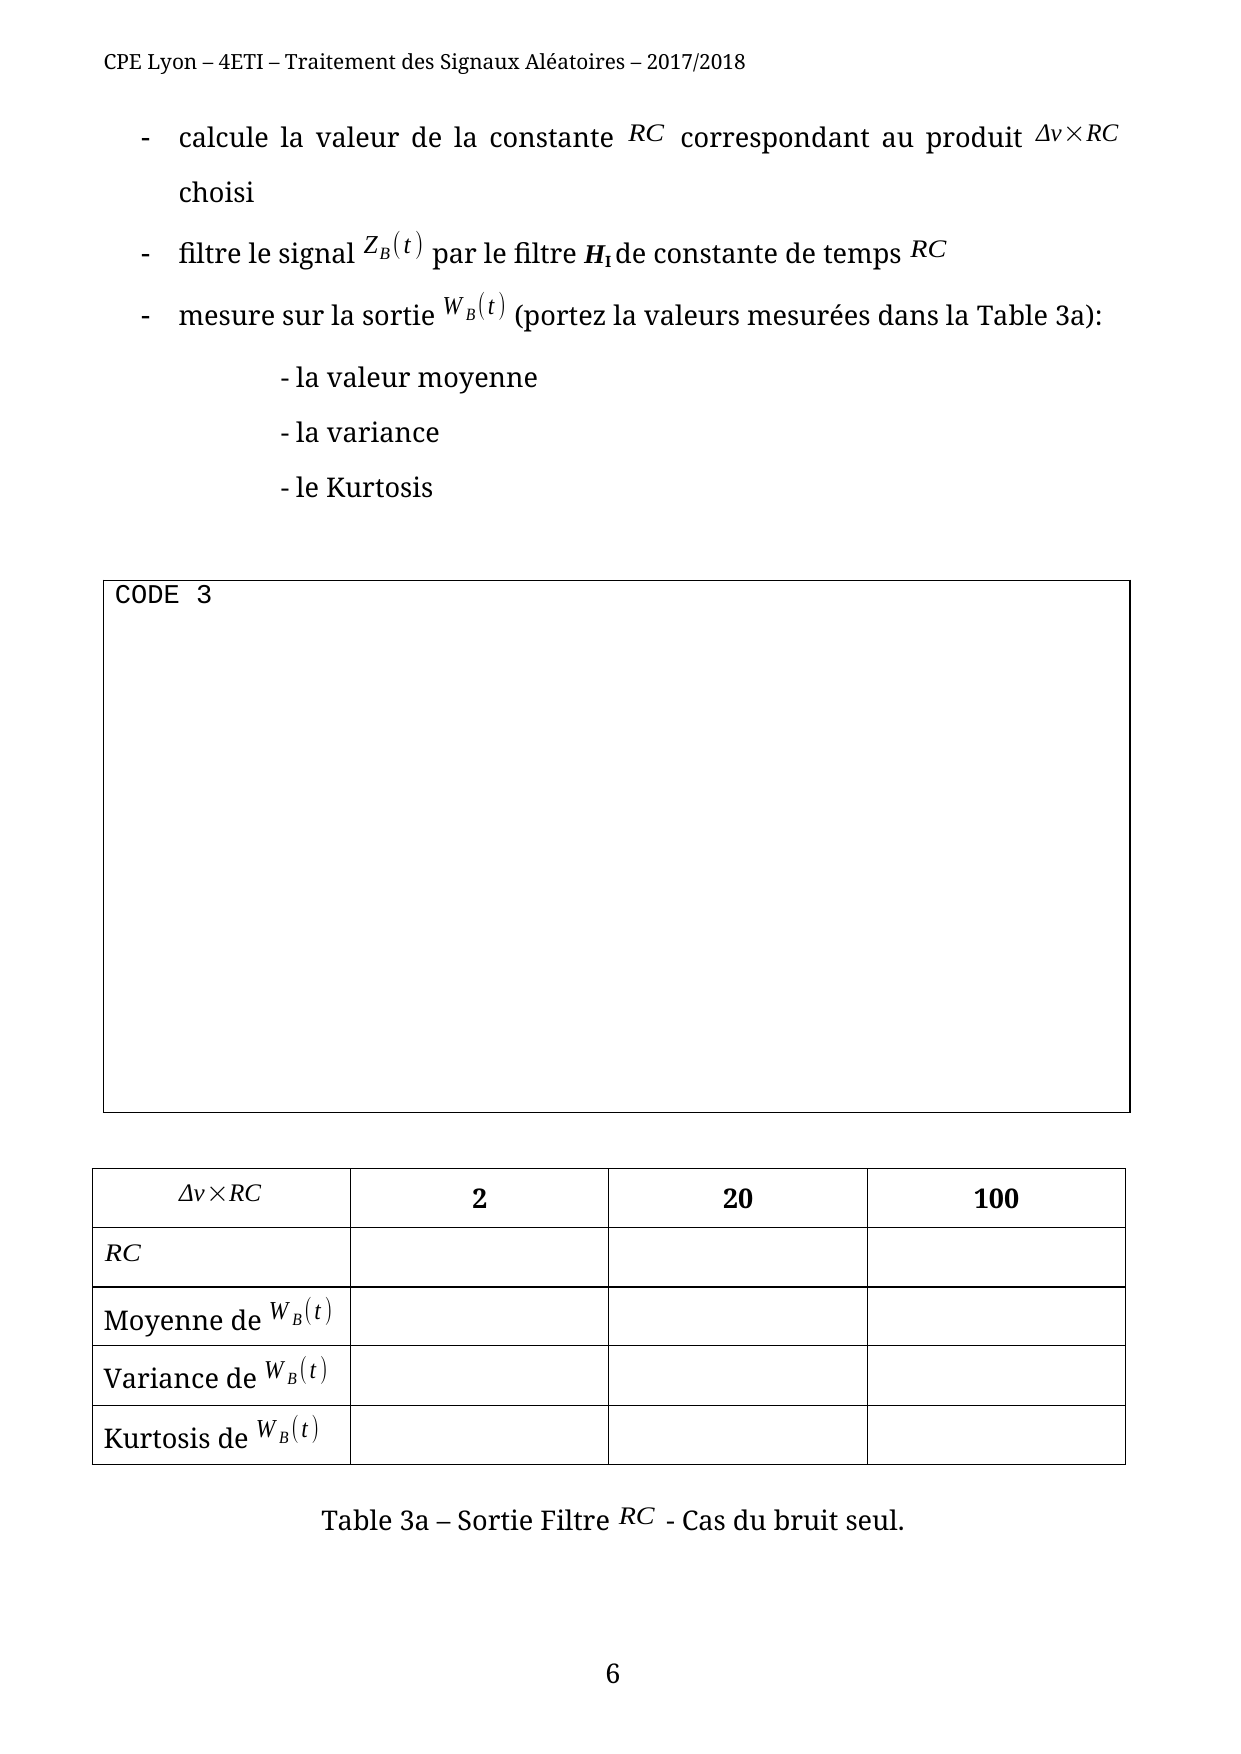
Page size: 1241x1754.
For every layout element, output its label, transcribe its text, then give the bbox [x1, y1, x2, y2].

list mesure sur la sortie (portez la valeurs mesurées dans la Table 3a): [141, 290, 1122, 333]
text - la variance [281, 413, 1122, 450]
table_cell [868, 1346, 1125, 1404]
text Table 3a – Sortie Filtre - Cas du bruit seul. [103, 1501, 1122, 1538]
table_cell [351, 1346, 608, 1404]
table_cell [609, 1406, 867, 1463]
table_header 2 [351, 1169, 608, 1227]
table_cell [351, 1288, 608, 1345]
table_header [93, 1169, 350, 1227]
table_header CODE 3 [104, 581, 1129, 1112]
table_header 100 [868, 1169, 1125, 1227]
table_cell [868, 1406, 1125, 1463]
list filtre le signal par le filtre HI de constante de temps [141, 229, 1122, 272]
text - le Kurtosis [281, 469, 1122, 506]
table_cell [609, 1228, 867, 1286]
table_cell [351, 1406, 608, 1463]
table_cell Kurtosis de [93, 1406, 350, 1463]
table_cell [93, 1228, 350, 1286]
table_cell Moyenne de [93, 1288, 350, 1345]
table_cell [609, 1288, 867, 1345]
table_cell [609, 1346, 867, 1404]
list calcule la valeur de la constante correspondant au produit choisi [141, 118, 1122, 210]
table_cell Variance de [93, 1346, 350, 1404]
table_header 20 [609, 1169, 867, 1227]
table_cell [351, 1228, 608, 1286]
table_cell [868, 1288, 1125, 1345]
text - la valeur moyenne [281, 358, 1122, 395]
table_cell [868, 1228, 1125, 1286]
